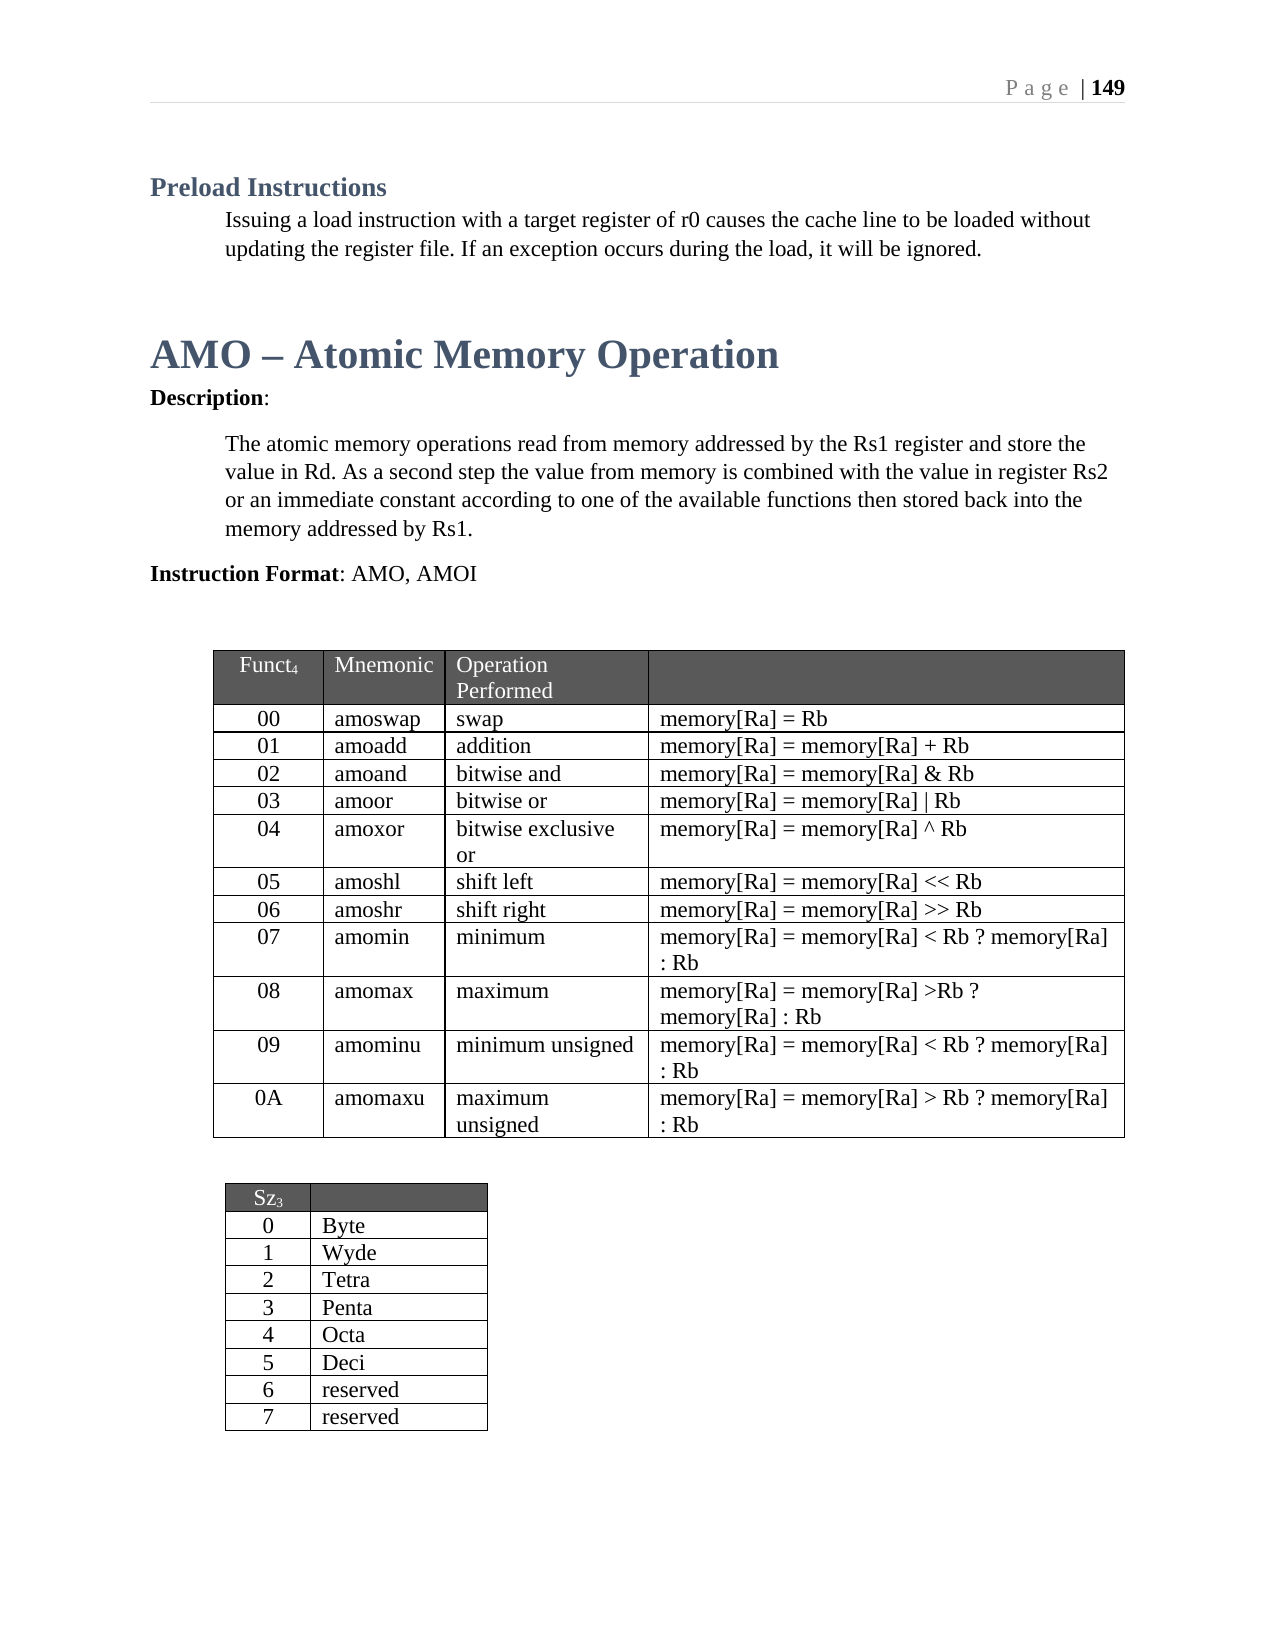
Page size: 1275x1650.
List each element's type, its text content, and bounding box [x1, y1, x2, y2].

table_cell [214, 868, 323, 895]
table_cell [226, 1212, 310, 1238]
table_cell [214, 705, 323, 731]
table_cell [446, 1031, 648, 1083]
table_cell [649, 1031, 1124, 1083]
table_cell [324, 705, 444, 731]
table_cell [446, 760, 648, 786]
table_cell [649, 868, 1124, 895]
text Issuing a load instruction with a target register of r0 causes the cache line to be loaded without updating the register file. If an exception occurs during the load, it will be ignored. [225, 207, 1125, 261]
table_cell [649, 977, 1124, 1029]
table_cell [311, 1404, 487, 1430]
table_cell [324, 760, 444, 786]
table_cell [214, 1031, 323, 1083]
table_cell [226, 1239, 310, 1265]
text The atomic memory operations read from memory addressed by the Rs1 register and store the value in Rd. As a second step the value from memory is combined with the value in register Rs2 or an immediate constant according to one of the available functions then stored back into the memory addressed by Rs1. [225, 429, 1125, 541]
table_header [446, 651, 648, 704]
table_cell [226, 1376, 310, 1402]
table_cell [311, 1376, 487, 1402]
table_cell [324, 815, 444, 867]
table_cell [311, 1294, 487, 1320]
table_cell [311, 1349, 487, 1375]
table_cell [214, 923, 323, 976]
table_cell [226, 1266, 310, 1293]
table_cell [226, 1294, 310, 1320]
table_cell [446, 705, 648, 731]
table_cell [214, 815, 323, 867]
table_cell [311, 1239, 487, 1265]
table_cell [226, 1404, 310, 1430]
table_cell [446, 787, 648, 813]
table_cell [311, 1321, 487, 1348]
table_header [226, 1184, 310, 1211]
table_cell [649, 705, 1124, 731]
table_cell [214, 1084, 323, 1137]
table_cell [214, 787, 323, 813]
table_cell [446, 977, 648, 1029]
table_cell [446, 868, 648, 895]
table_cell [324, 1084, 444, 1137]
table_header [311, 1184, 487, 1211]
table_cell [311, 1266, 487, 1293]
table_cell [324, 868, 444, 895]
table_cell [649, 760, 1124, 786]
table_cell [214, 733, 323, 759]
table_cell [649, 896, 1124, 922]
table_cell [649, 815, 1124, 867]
text Description: [150, 384, 1125, 411]
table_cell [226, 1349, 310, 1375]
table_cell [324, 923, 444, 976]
subtitle AMO – Atomic Memory Operation [150, 329, 1125, 377]
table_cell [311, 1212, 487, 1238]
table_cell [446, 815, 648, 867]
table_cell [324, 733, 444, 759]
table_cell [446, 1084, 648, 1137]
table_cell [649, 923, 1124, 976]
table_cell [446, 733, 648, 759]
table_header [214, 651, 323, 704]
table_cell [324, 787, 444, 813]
subtitle Preload Instructions [150, 171, 1125, 202]
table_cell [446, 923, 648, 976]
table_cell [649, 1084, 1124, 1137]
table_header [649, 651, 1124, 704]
text Instruction Format: AMO, AMOI [150, 560, 1125, 586]
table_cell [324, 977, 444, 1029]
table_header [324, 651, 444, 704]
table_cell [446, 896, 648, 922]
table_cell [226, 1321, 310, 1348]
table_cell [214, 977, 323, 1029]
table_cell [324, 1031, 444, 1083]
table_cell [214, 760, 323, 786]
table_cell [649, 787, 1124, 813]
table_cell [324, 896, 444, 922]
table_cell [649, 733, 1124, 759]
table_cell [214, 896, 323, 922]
